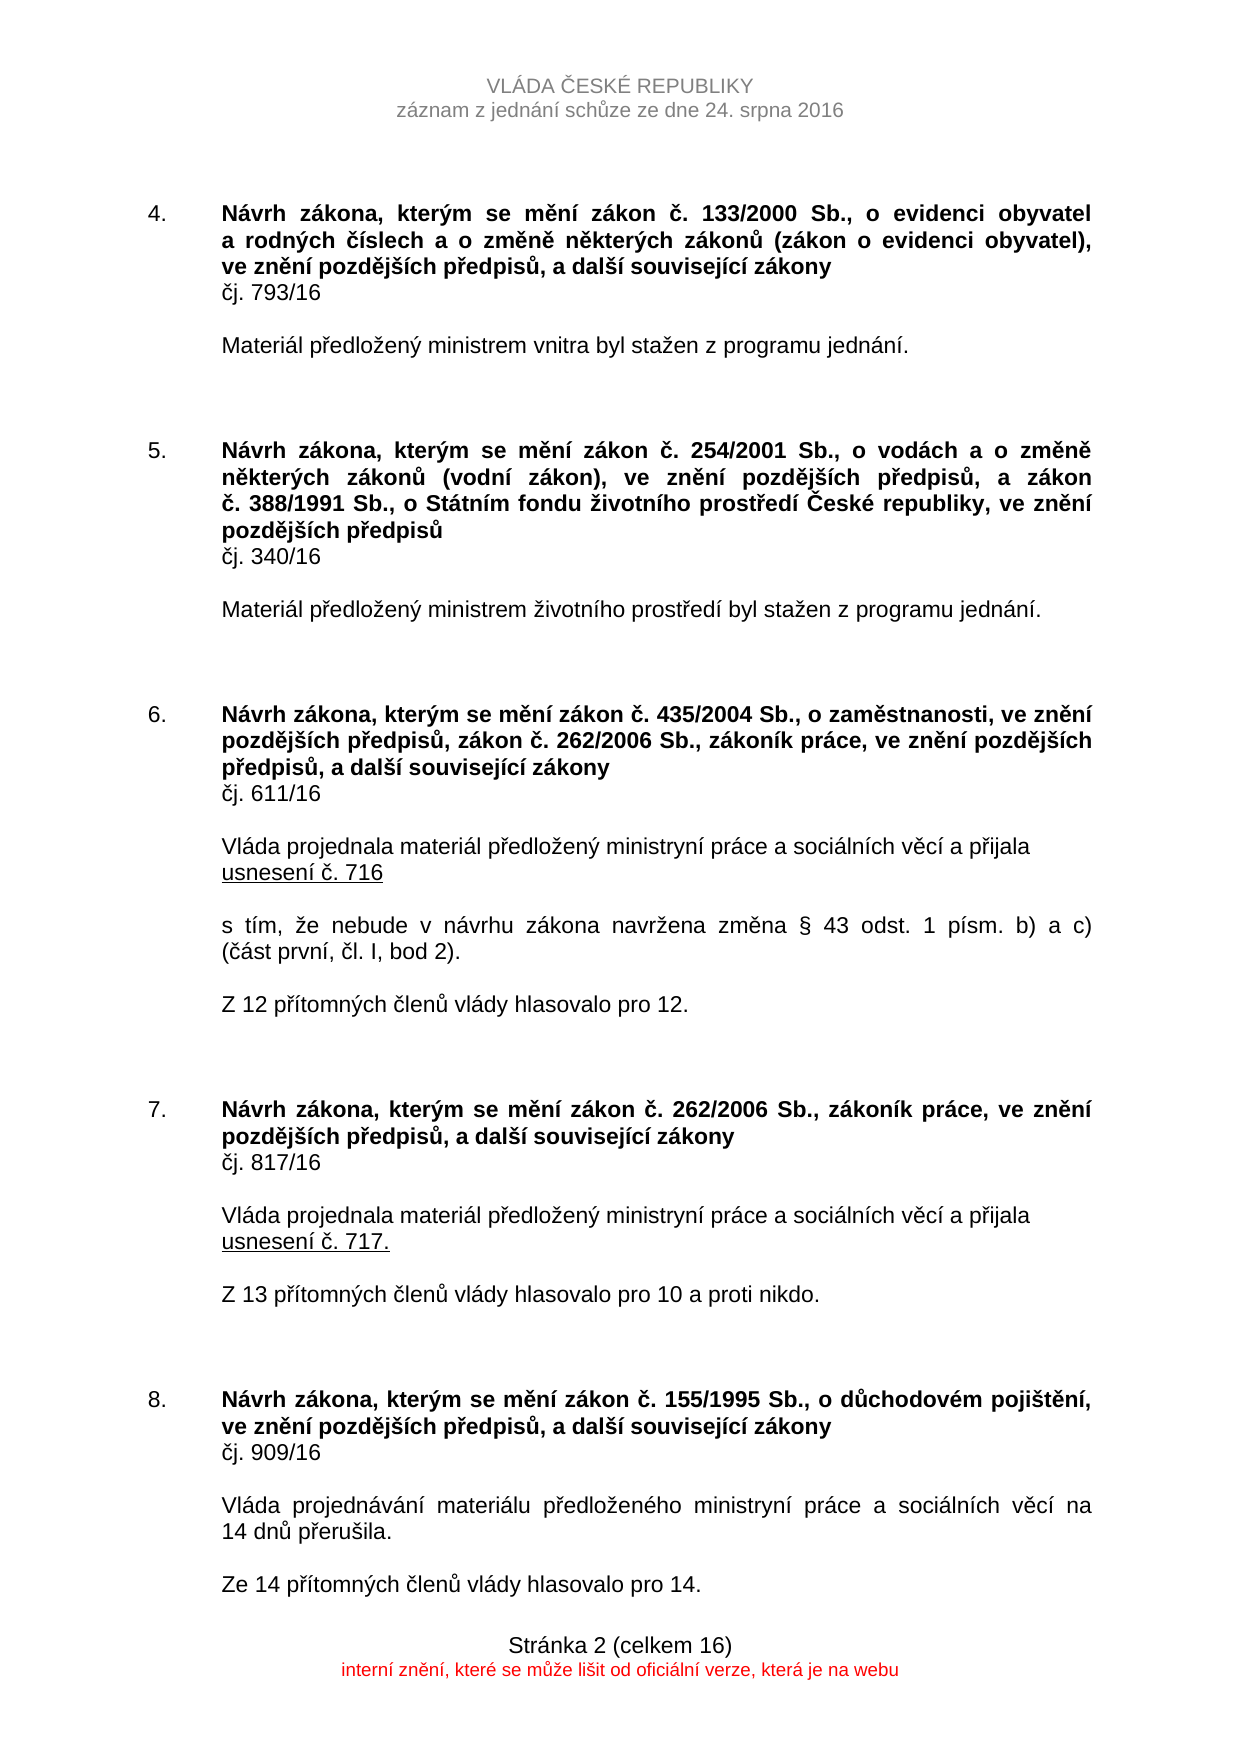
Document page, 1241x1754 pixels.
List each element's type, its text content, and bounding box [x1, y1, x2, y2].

text 5. Návrh zákona, kterým se mění zákon č. 254/2001 Sb., o vodách a o změně některých zákonů (vodní zákon), ve znění pozdějších předpisů, a zákon č. 388/1991 Sb., o Státním fondu životního prostředí České republiky, ve znění pozdějších předpisů [148, 437, 1093, 543]
text 4. Návrh zákona, kterým se mění zákon č. 133/2000 Sb., o evidenci obyvatel a rodných číslech a o změně některých zákonů (zákon o evidenci obyvatel), ve znění pozdějších předpisů, a další související zákony [148, 200, 1093, 279]
text s tím, že nebude v návrhu zákona navržena změna § 43 odst. 1 písm. b) a c) (část první, čl. I, bod 2). [148, 912, 1093, 964]
text čj. 340/16 [148, 543, 1093, 569]
text čj. 909/16 [148, 1439, 1093, 1465]
text 7. Návrh zákona, kterým se mění zákon č. 262/2006 Sb., zákoník práce, ve znění pozdějších předpisů, a další související zákony [148, 1096, 1093, 1149]
text 6. Návrh zákona, kterým se mění zákon č. 435/2004 Sb., o zaměstnanosti, ve znění pozdějších předpisů, zákon č. 262/2006 Sb., zákoník práce, ve znění pozdějších předpisů, a další související zákony [148, 701, 1093, 780]
text čj. 793/16 [148, 279, 1093, 306]
text usnesení č. 716 [148, 859, 1093, 886]
text Z 12 přítomných členů vlády hlasovalo pro 12. [148, 991, 1093, 1017]
text usnesení č. 717. [148, 1228, 1093, 1254]
text Vláda projednala materiál předložený ministryní práce a sociálních věcí a přijala [148, 1202, 1093, 1228]
text čj. 817/16 [148, 1149, 1093, 1175]
text Ze 14 přítomných členů vlády hlasovalo pro 14. [148, 1571, 1093, 1597]
text čj. 611/16 [148, 780, 1093, 806]
text Vláda projednávání materiálu předloženého ministryní práce a sociálních věcí na 14 dnů přerušila. [148, 1492, 1093, 1544]
text Materiál předložený ministrem vnitra byl stažen z programu jednání. [148, 332, 1093, 358]
text 8. Návrh zákona, kterým se mění zákon č. 155/1995 Sb., o důchodovém pojištění, ve znění pozdějších předpisů, a další související zákony [148, 1386, 1093, 1439]
text Z 13 přítomných členů vlády hlasovalo pro 10 a proti nikdo. [148, 1281, 1093, 1307]
text Vláda projednala materiál předložený ministryní práce a sociálních věcí a přijala [148, 833, 1093, 859]
text Materiál předložený ministrem životního prostředí byl stažen z programu jednání. [148, 596, 1093, 622]
